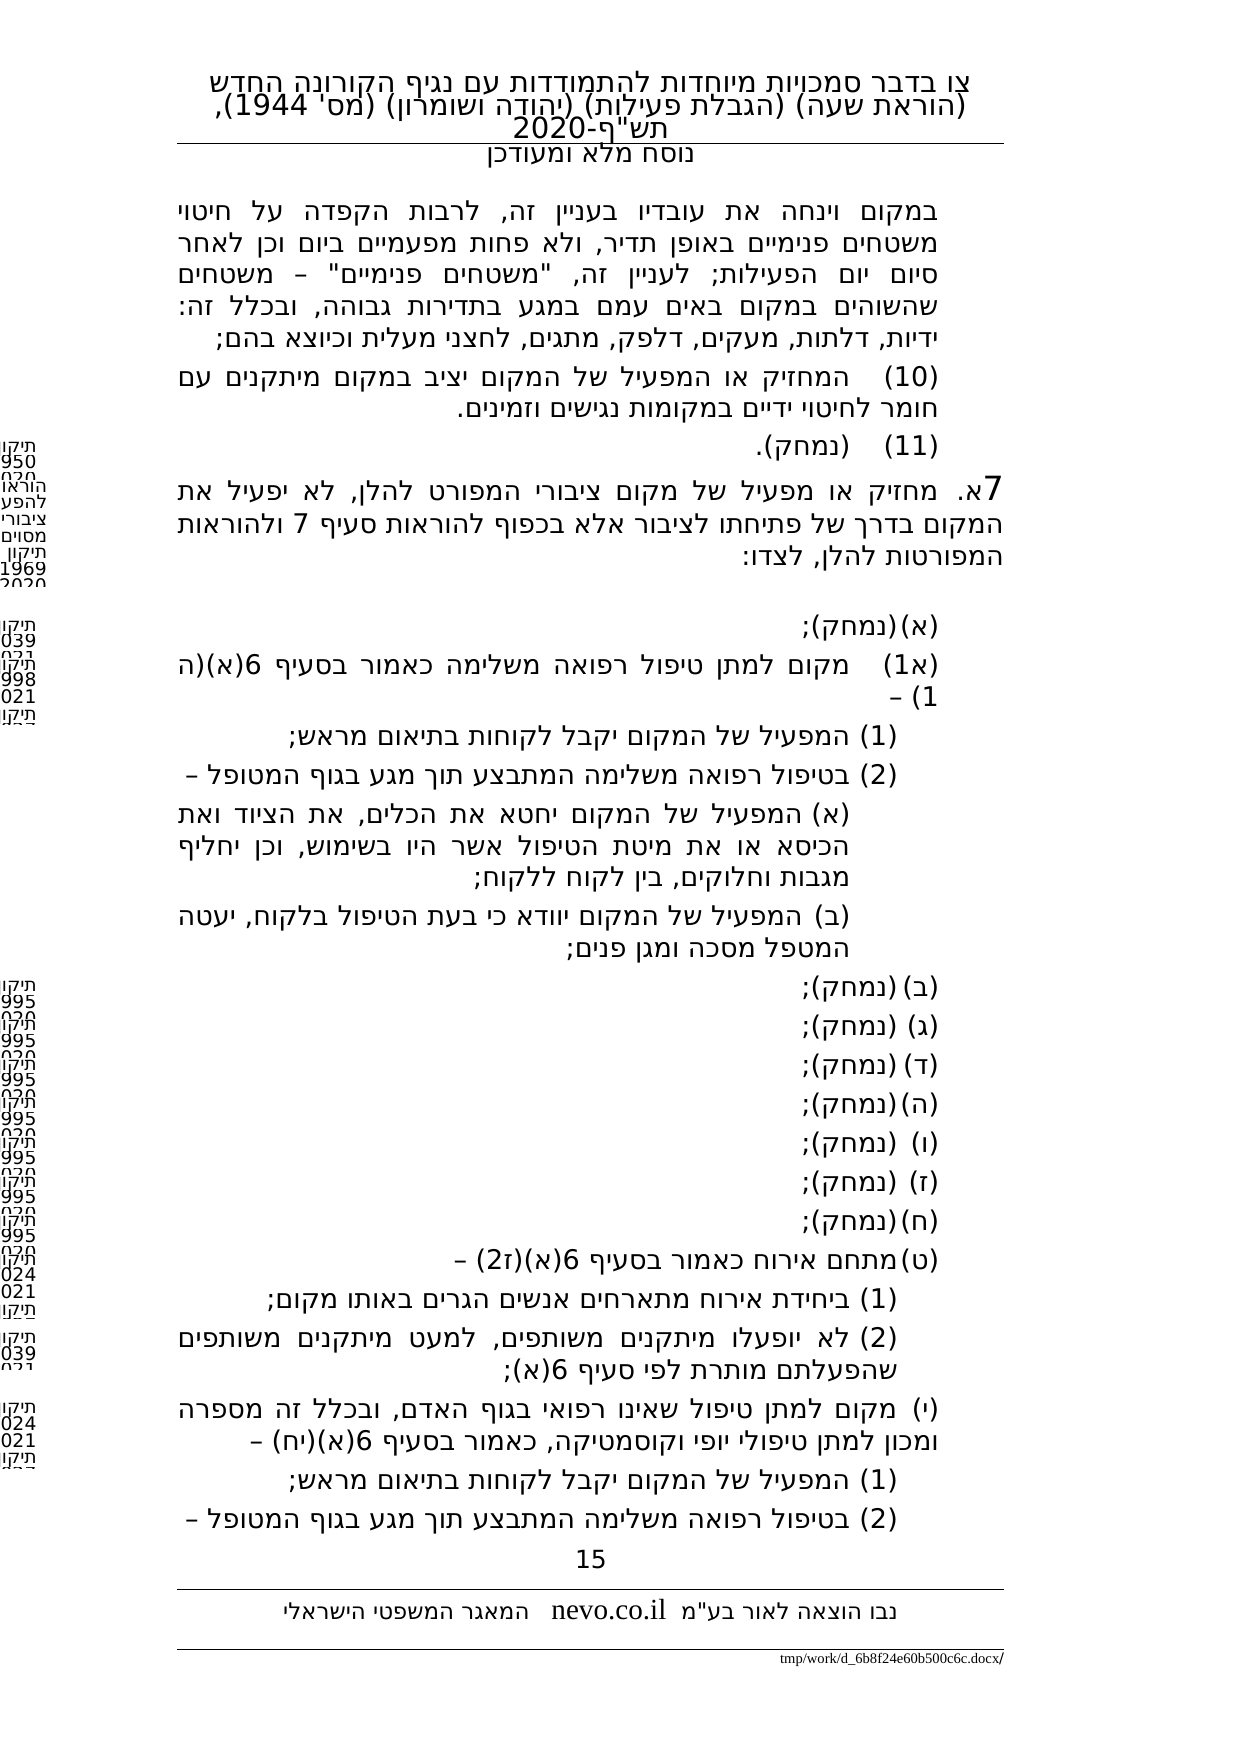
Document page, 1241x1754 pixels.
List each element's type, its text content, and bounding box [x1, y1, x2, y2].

text (א) המפעיל של המקום יחטא את הכלים, את הציוד ואת הכיסא או את מיטת הטיפול אשר היו בשימוש, וכן יחליף מגבות וחלוקים, בין לקוח ללקוח; [177, 798, 851, 893]
text (ד) (נמחק); [177, 1049, 939, 1081]
text (א1) מקום למתן טיפול רפואה משלימה כאמור בסעיף 6(א)(ה1) – [177, 649, 939, 713]
text (10) המחזיק או המפעיל של המקום יציב במקום מיתקנים עם חומר לחיטוי ידיים במקומות נגישים וזמינים. [177, 361, 939, 424]
text (א) (נמחק); [177, 611, 939, 642]
text (2) בטיפול רפואה משלימה המתבצע תוך מגע בגוף המטופל – [177, 759, 898, 791]
text (1) המפעיל של המקום יקבל לקוחות בתיאום מראש; [177, 1464, 898, 1496]
text (2) לא יופעלו מיתקנים משותפים, למעט מיתקנים משותפים שהפעלתם מותרת לפי סעיף 6(א); [177, 1323, 898, 1386]
text (ז) (נמחק); [177, 1166, 939, 1198]
text (ו) (נמחק); [177, 1127, 939, 1159]
text (11) (נמחק). [177, 430, 939, 462]
text (1) ביחידת אירוח מתארחים אנשים הגרים באותו מקום; [177, 1284, 898, 1315]
text (2) בטיפול רפואה משלימה המתבצע תוך מגע בגוף המטופל – [177, 1503, 898, 1534]
text 7א. מחזיק או מפעיל של מקום ציבורי המפורט להלן, לא יפעיל את המקום בדרך של פתיחתו לציבור אלא בכפוף להוראות סעיף 7 ולהוראות המפורטות להלן, לצדו: [177, 469, 1004, 571]
text (ט) מתחם אירוח כאמור בסעיף 6(א)(ז2) – [177, 1244, 939, 1276]
text (ב) המפעיל של המקום יוודא כי בעת הטיפול בלקוח, יעטה המטפל מסכה ומגן פנים; [177, 901, 851, 964]
text (י) מקום למתן טיפול שאינו רפואי בגוף האדם, ובכלל זה מספרה ומכון למתן טיפולי יופי וקוסמטיקה, כאמור בסעיף 6(א)(יח) – [177, 1393, 939, 1456]
text (1) המפעיל של המקום יקבל לקוחות בתיאום מראש; [177, 720, 898, 752]
text (ח) (נמחק); [177, 1206, 939, 1237]
text (ב) (נמחק); [177, 971, 939, 1003]
text (ה) (נמחק); [177, 1088, 939, 1120]
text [177, 196, 939, 353]
text (ג) (נמחק); [177, 1010, 939, 1042]
